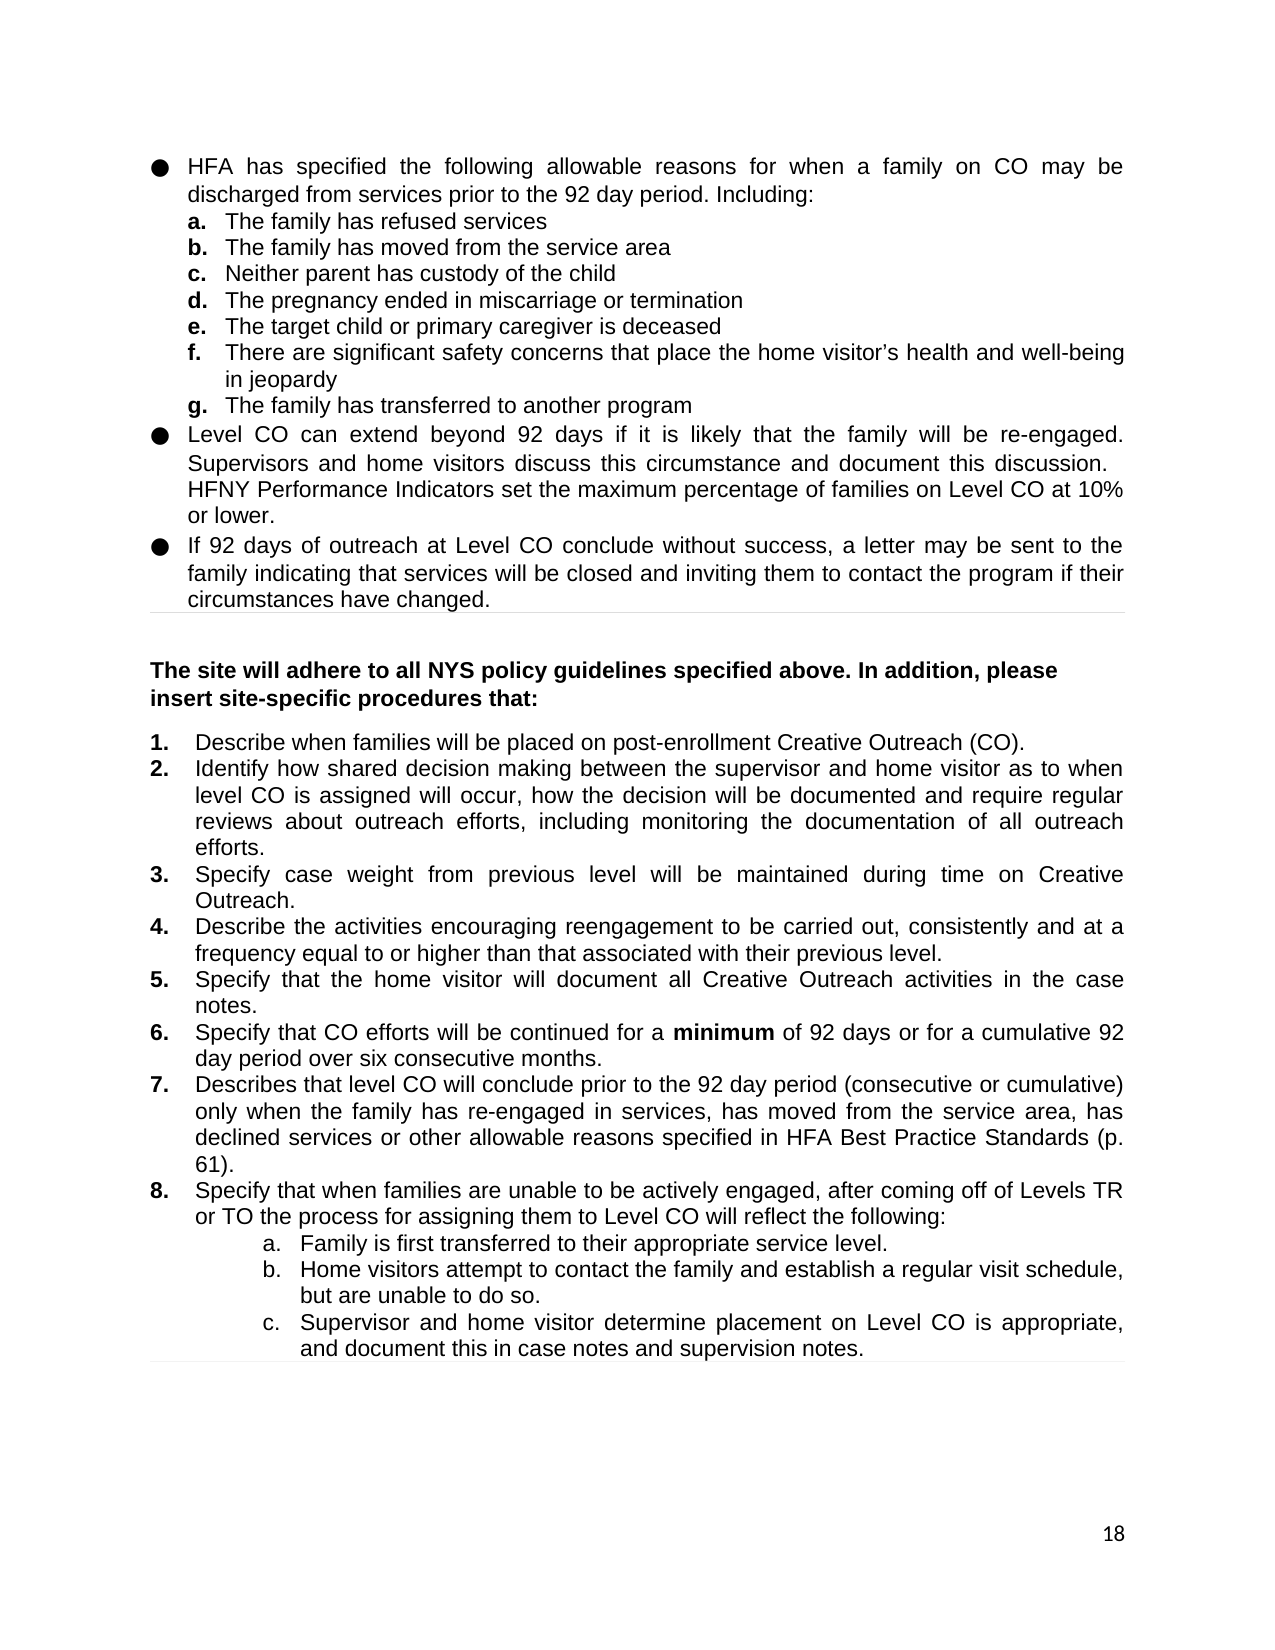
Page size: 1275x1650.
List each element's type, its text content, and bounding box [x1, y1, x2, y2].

list Family is first transferred to their appropriate service level. [262, 1229, 1125, 1256]
list Identify how shared decision making between the supervisor and home visitor as to when level CO is assigned will occur, how the decision will be documented and require regular reviews about outreach efforts, including monitoring the documentation of all outreach efforts. [150, 755, 1125, 861]
list Specify case weight from previous level will be maintained during time on Creative Outreach. [150, 861, 1125, 913]
list HFA has specified the following allowable reasons for when a family on CO may be discharged from services prior to the 92 day period. Including: [150, 150, 1125, 208]
list Neither parent has custody of the child [187, 260, 1125, 287]
list Supervisor and home visitor determine placement on Level CO is appropriate, and document this in case notes and supervision notes. [262, 1309, 1125, 1361]
list The target child or primary caregiver is deceased [187, 313, 1125, 339]
list Describe the activities encouraging reengagement to be carried out, consistently and at a frequency equal to or higher than that associated with their previous level. [150, 913, 1125, 966]
text The site will adhere to all NYS policy guidelines specified above. In addition, please insert site-specific procedures that: [150, 657, 1125, 711]
list Describes that level CO will conclude prior to the 92 day period (consecutive or cumulative) only when the family has re-engaged in services, has moved from the service area, has declined services or other allowable reasons specified in HFA Best Practice Standards (p. 61). [150, 1071, 1125, 1177]
list Specify that the home visitor will document all Creative Outreach activities in the case notes. [150, 966, 1125, 1019]
list The family has moved from the service area [187, 234, 1125, 260]
list Describe when families will be placed on post-enrollment Creative Outreach (CO). [150, 729, 1125, 755]
list The family has refused services [187, 208, 1125, 234]
list If 92 days of outreach at Level CO conclude without success, a letter may be sent to the family indicating that services will be closed and inviting them to contact the program if their circumstances have changed. [150, 529, 1125, 612]
list There are significant safety concerns that place the home visitor’s health and well-being in jeopardy [187, 339, 1125, 392]
list The pregnancy ended in miscarriage or termination [187, 287, 1125, 313]
list The family has transferred to another program [187, 392, 1125, 418]
list Specify that when families are unable to be actively engaged, after coming off of Levels TR or TO the process for assigning them to Level CO will reflect the following: [150, 1177, 1125, 1229]
list Home visitors attempt to contact the family and establish a regular visit schedule, but are unable to do so. [262, 1256, 1125, 1309]
list Level CO can extend beyond 92 days if it is likely that the family will be re-engaged. Supervisors and home visitors discuss this circumstance and document this discussion. HFNY Performance Indicators set the maximum percentage of families on Level CO at 10% or lower. [150, 418, 1125, 529]
list Specify that CO efforts will be continued for a minimum of 92 days or for a cumulative 92 day period over six consecutive months. [150, 1019, 1125, 1071]
